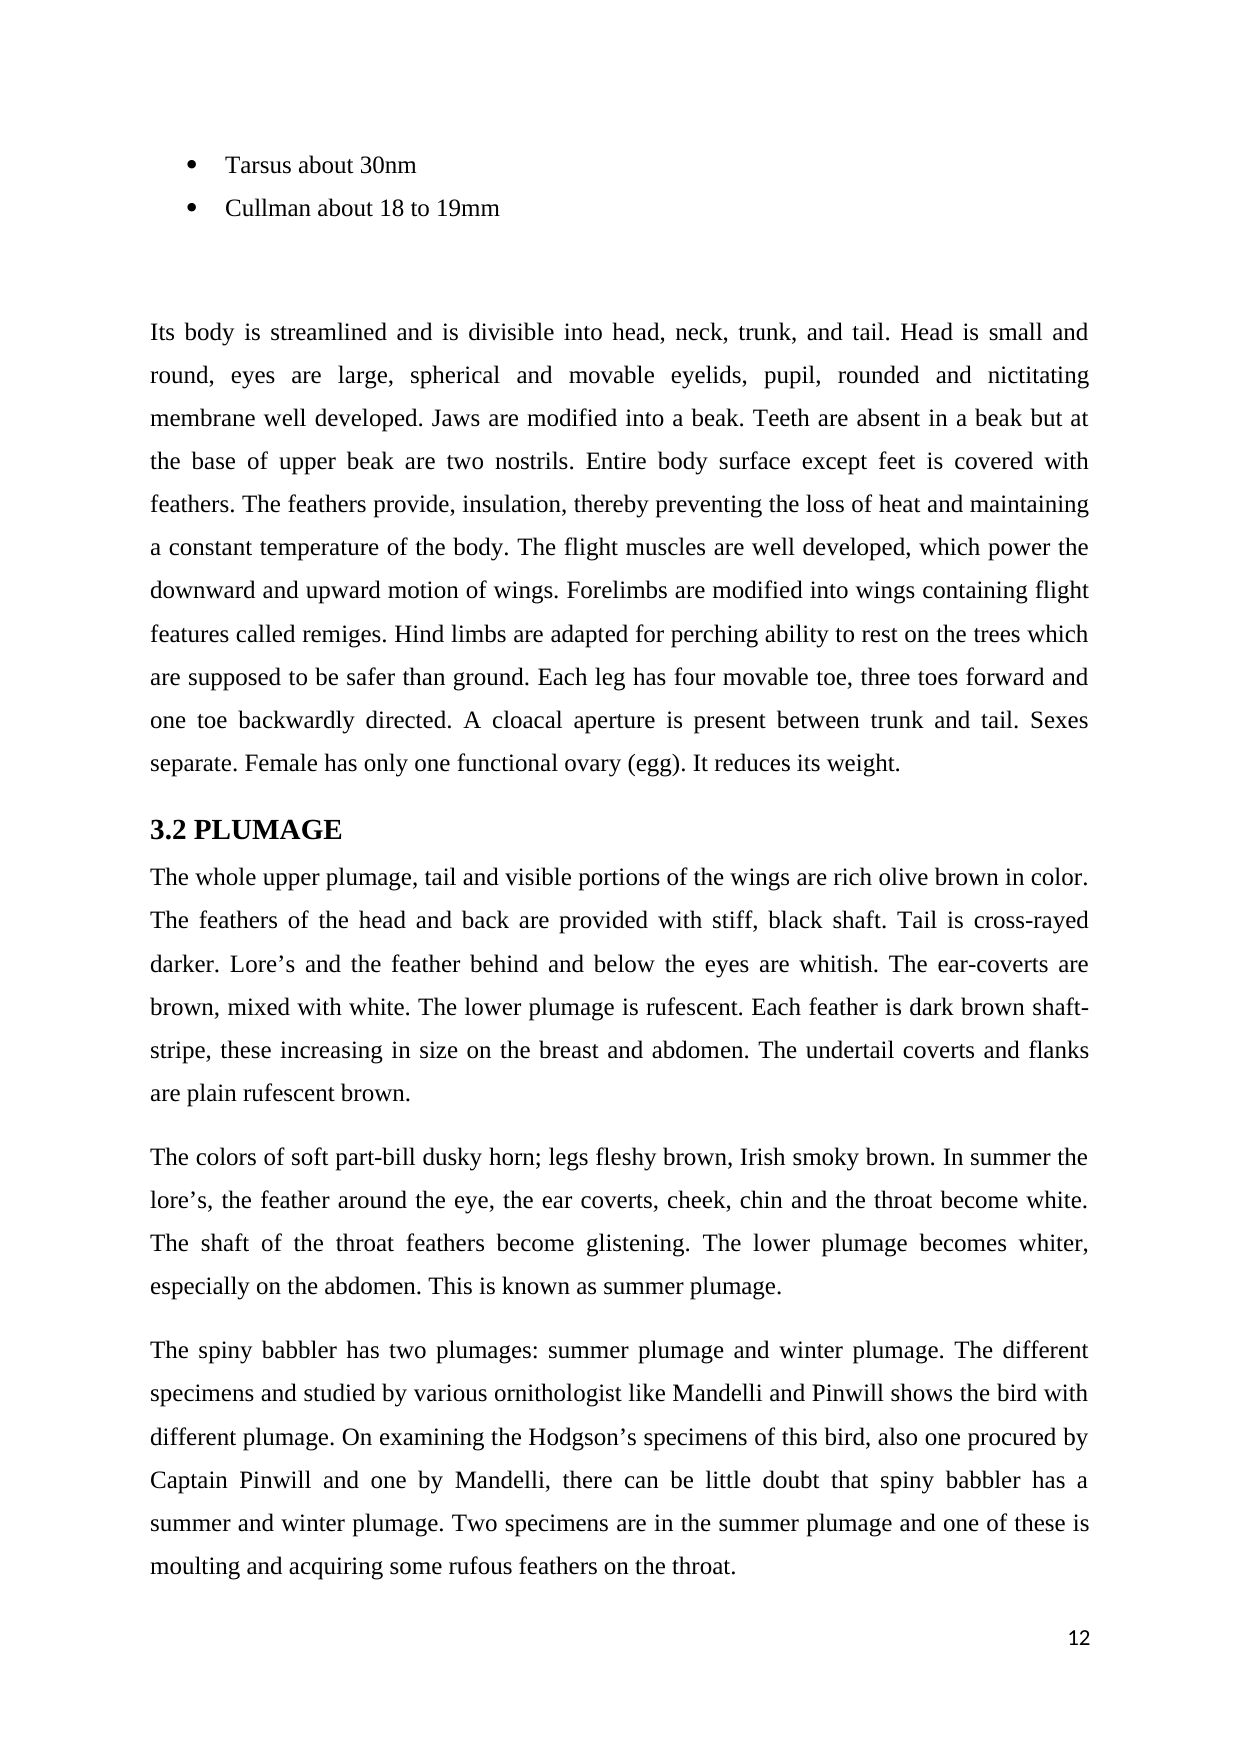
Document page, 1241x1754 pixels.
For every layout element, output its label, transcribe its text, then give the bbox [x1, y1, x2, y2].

list Cullman about 18 to 19mm [187, 193, 1090, 222]
text Its body is streamlined and is divisible into head, neck, trunk, and tail. Head is small and round, eyes are large, spherical and movable eyelids, pupil, rounded and nictitating membrane well developed. Jaws are modified into a beak. Teeth are absent in a beak but at the base of upper beak are two nostrils. Entire body surface except feet is covered with feathers. The feathers provide, insulation, thereby preventing the loss of heat and maintaining a constant temperature of the body. The flight muscles are well developed, which power the downward and upward motion of wings. Forelimbs are modified into wings containing flight features called remiges. Hind limbs are adapted for perching ability to rest on the trees which are supposed to be safer than ground. Each leg has four movable toe, three toes forward and one toe backwardly directed. A cloacal aperture is present between trunk and tail. Sexes separate. Female has only one functional ovary (egg). It reduces its weight. [150, 317, 1090, 777]
text The whole upper plumage, tail and visible portions of the wings are rich olive brown in color. The feathers of the head and back are provided with stiff, black shaft. Tail is cross-rayed darker. Lore’s and the feather behind and below the eyes are whitish. The ear-coverts are brown, mixed with white. The lower plumage is rufescent. Each feather is dark brown shaft-stripe, these increasing in size on the breast and abdomen. The undertail coverts and flanks are plain rufescent brown. [150, 862, 1090, 1107]
text The colors of soft part-bill dusky horn; legs fleshy brown, Irish smoky brown. In summer the lore’s, the feather around the eye, the ear coverts, cheek, chin and the throat become white. The shaft of the throat feathers become glistening. The lower plumage becomes whiter, especially on the abdomen. This is known as summer plumage. [150, 1142, 1090, 1300]
list Tarsus about 30nm [187, 150, 1090, 179]
text The spiny babbler has two plumages: summer plumage and winter plumage. The different specimens and studied by various ornithologist like Mandelli and Pinwill shows the bird with different plumage. On examining the Hodgson’s specimens of this bird, also one procured by Captain Pinwill and one by Mandelli, there can be little doubt that spiny babbler has a summer and winter plumage. Two specimens are in the summer plumage and one of these is moulting and acquiring some rufous feathers on the throat. [150, 1335, 1090, 1580]
subtitle 3.2 PLUMAGE [150, 812, 1076, 846]
